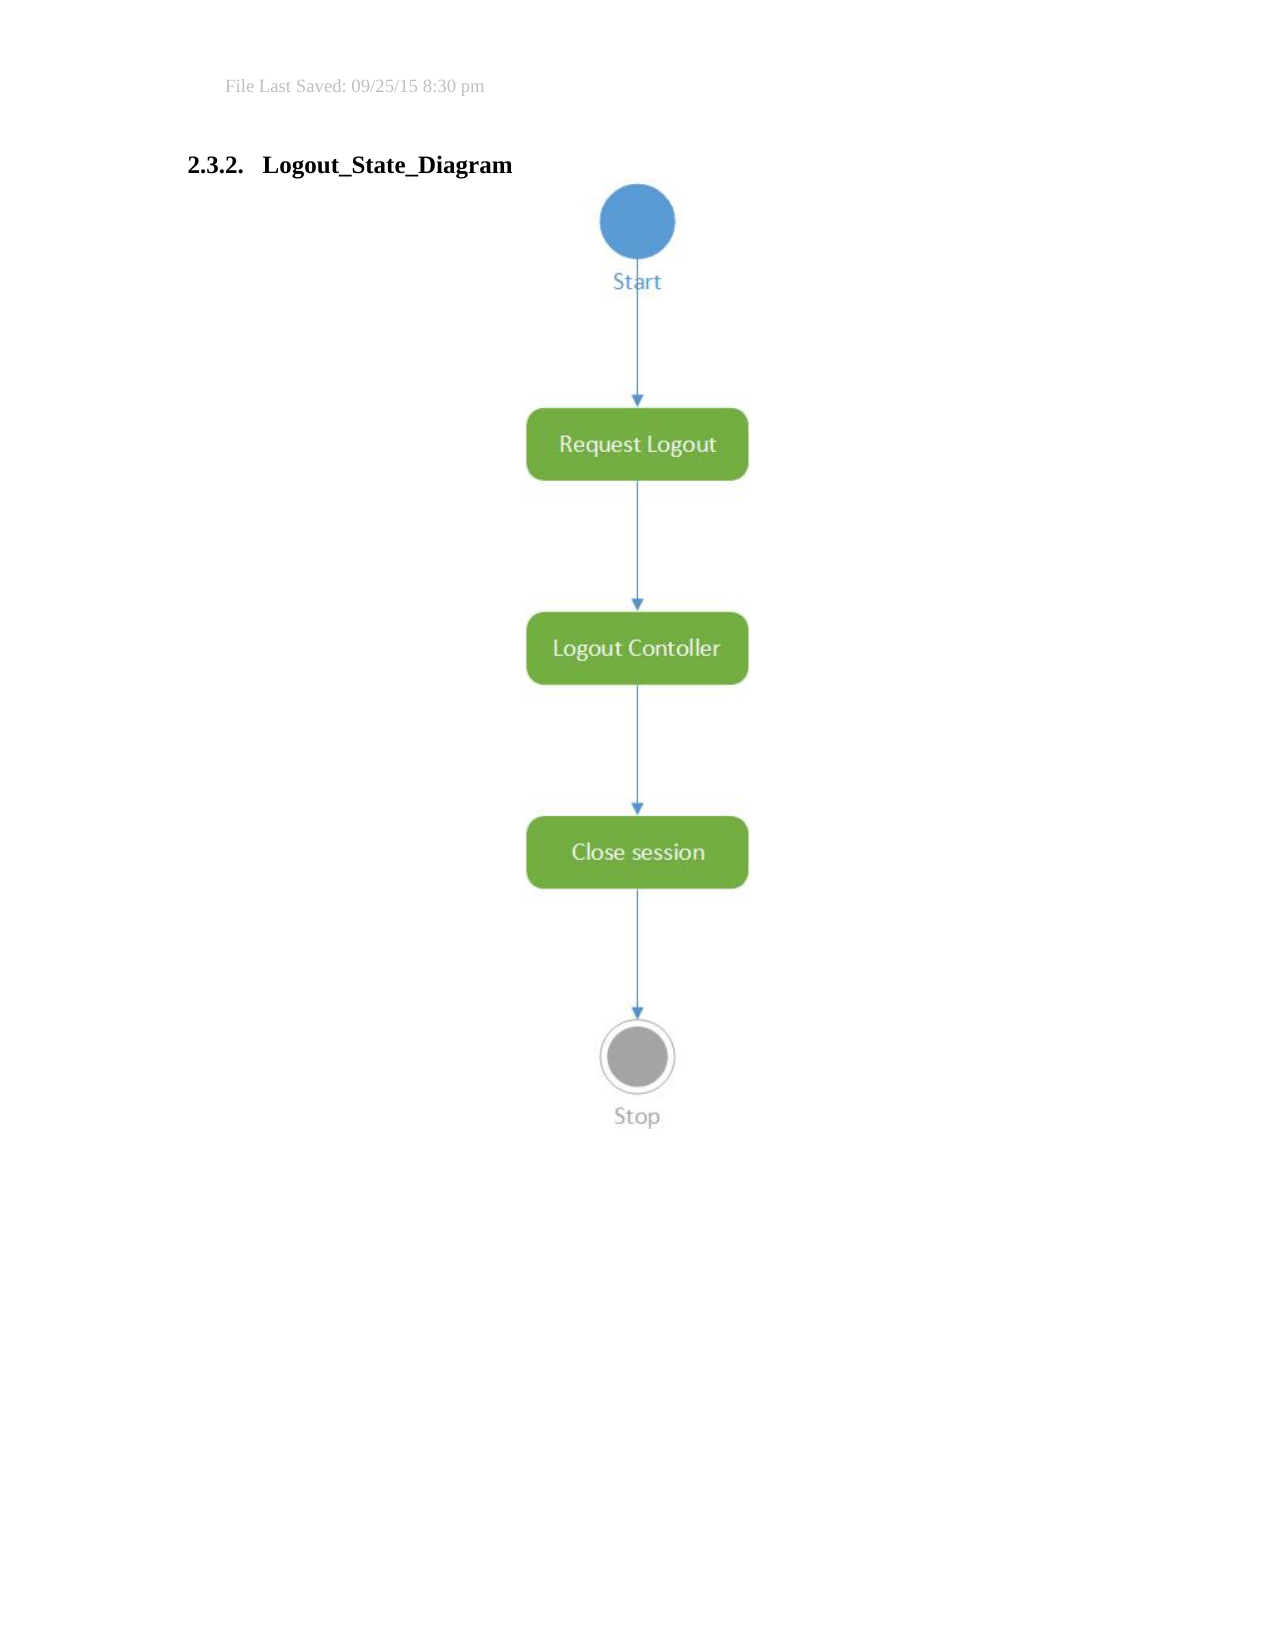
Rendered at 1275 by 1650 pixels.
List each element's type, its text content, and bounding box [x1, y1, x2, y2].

picture [524, 178, 751, 1149]
subtitle Logout_State_Diagram [187, 150, 1087, 179]
